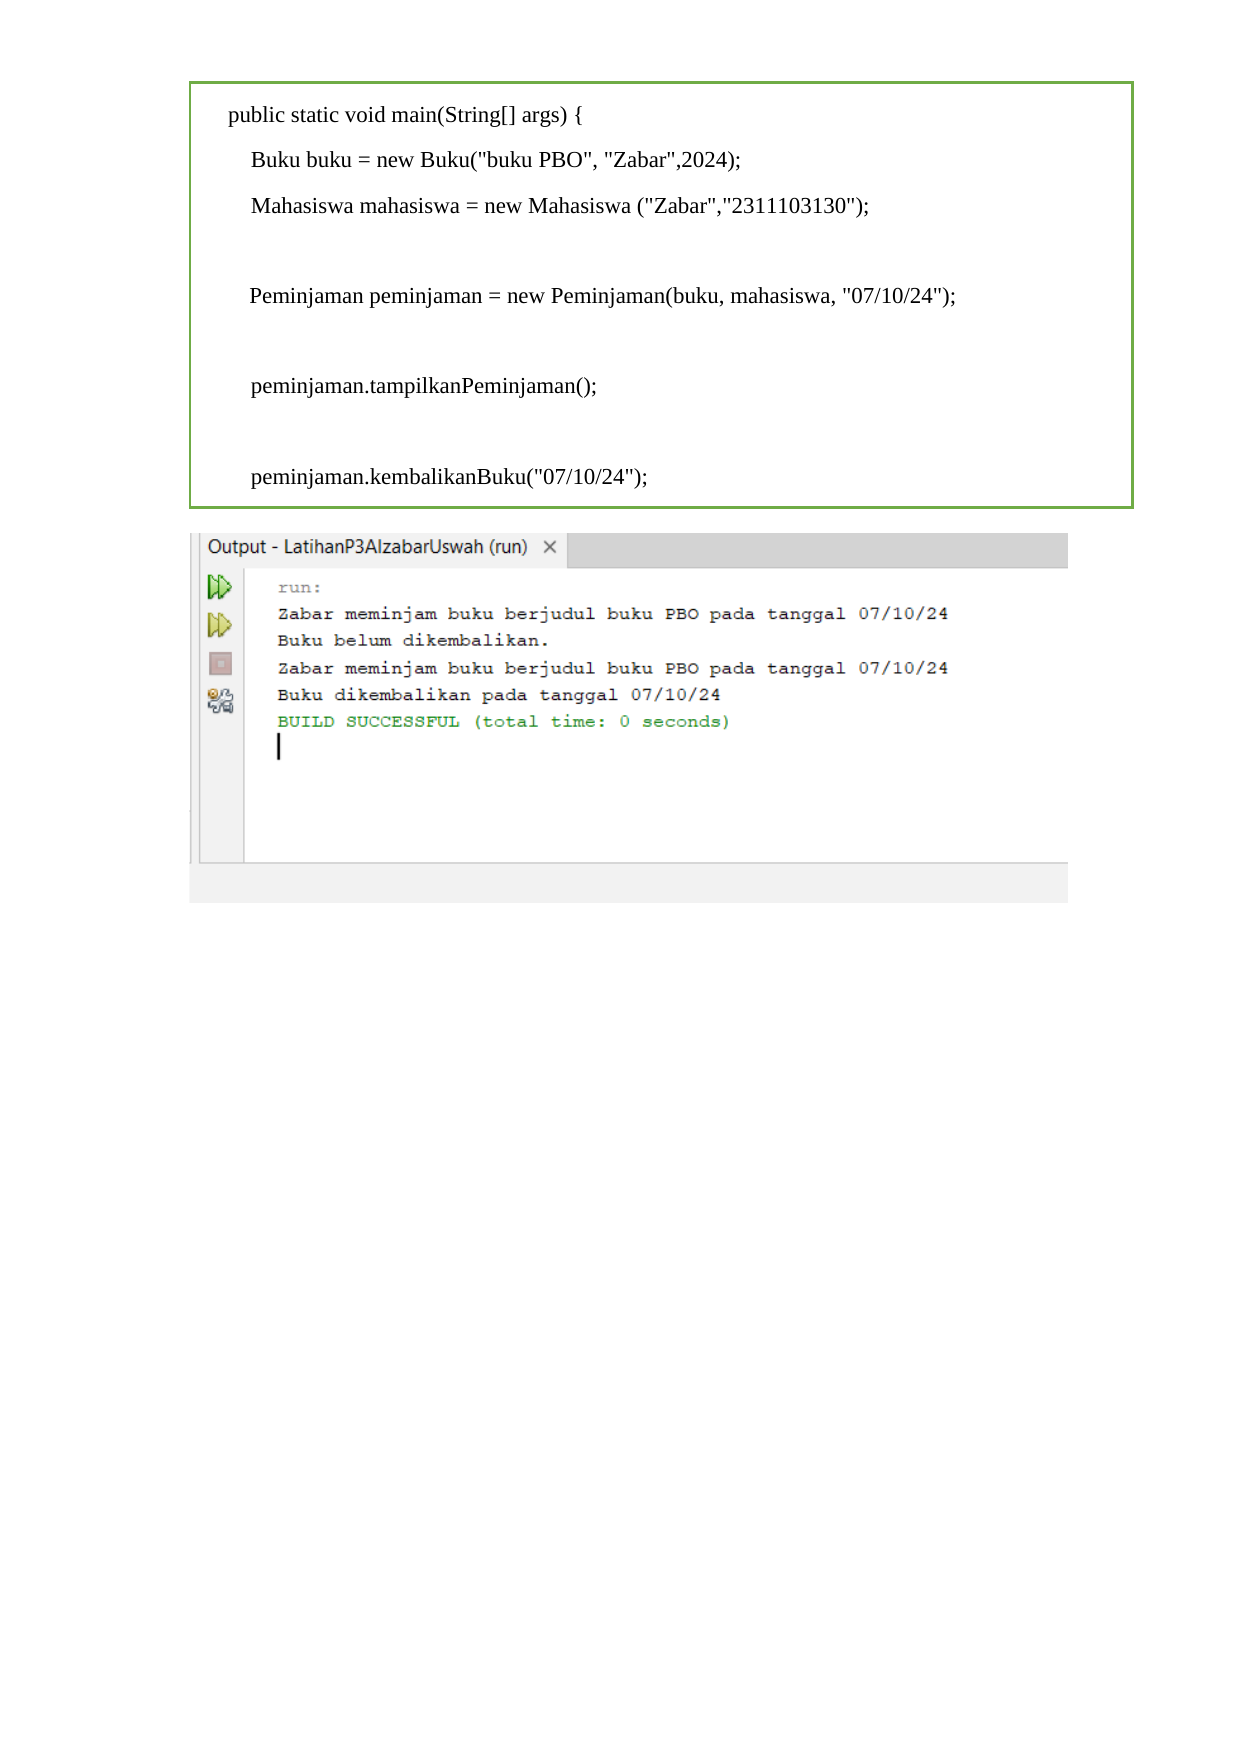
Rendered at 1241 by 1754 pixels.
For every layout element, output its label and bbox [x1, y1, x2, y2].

picture [189, 533, 1068, 903]
